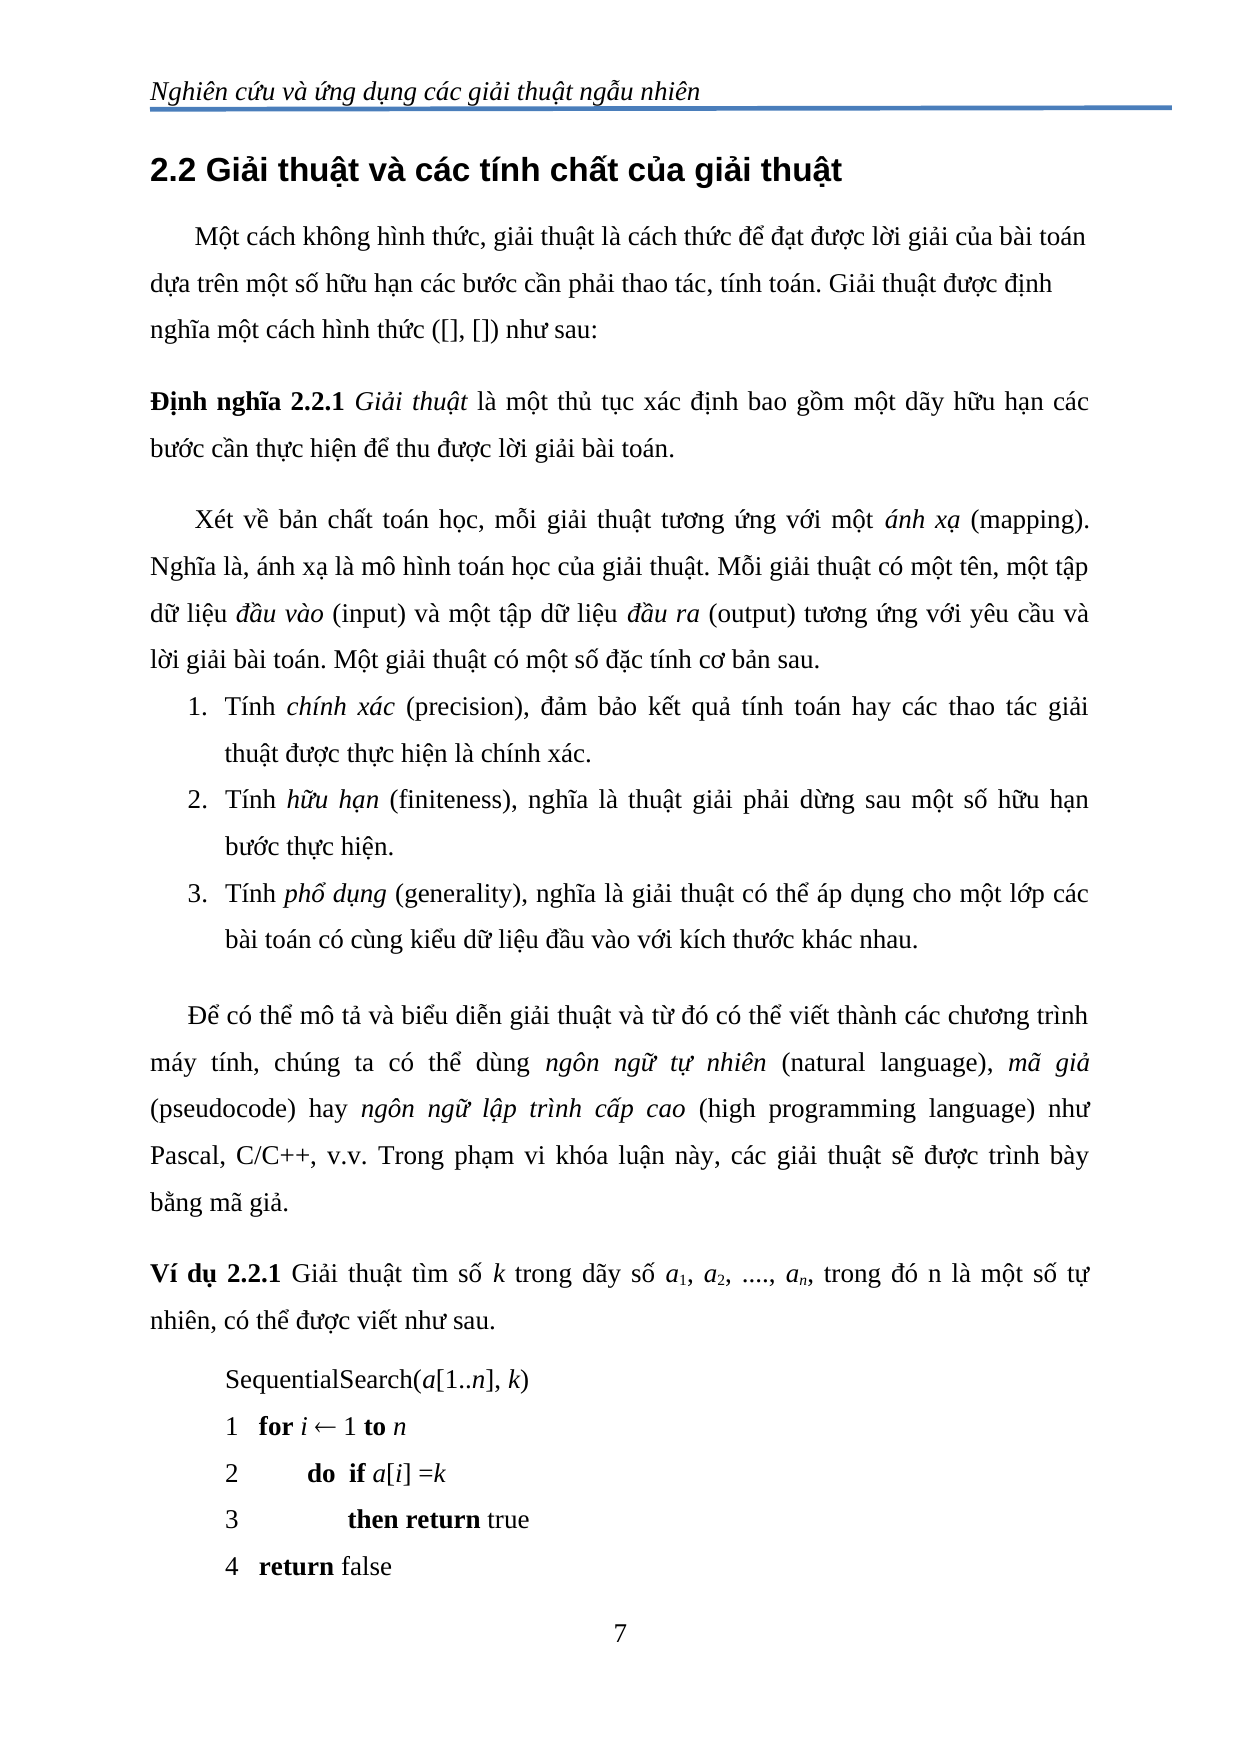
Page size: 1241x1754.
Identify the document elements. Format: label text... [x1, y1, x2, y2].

text Để có thể mô tả và biểu diễn giải thuật và từ đó có thể viết thành các chương trình máy tính, chúng ta có thể dùng ngôn ngữ tự nhiên (natural language), mã giả (pseudocode) hay ngôn ngữ lập trình cấp cao (high programming language) như Pascal, C/C++, v.v. Trong phạm vi khóa luận này, các giải thuật sẽ được trình bày bằng mã giả. [150, 999, 1090, 1217]
text 4 return false [150, 1550, 1090, 1581]
text SequentialSearch(a[1..n], k) [150, 1363, 1090, 1394]
text 1 for i 1 to n [150, 1410, 1090, 1441]
text Một cách không hình thức, giải thuật là cách thức để đạt được lời giải của bài toán dựa trên một số hữu hạn các bước cần phải thao tác, tính toán. Giải thuật được định nghĩa một cách hình thức ([], []) như sau: [150, 220, 1090, 344]
text Ví dụ 2.2.1 Giải thuật tìm số k trong dãy số a1, a2, ...., an, trong đó n là một số tự nhiên, có thể được viết như sau. [150, 1258, 1090, 1335]
list Tính chính xác (precision), đảm bảo kết quả tính toán hay các thao tác giải thuật được thực hiện là chính xác. [187, 690, 1090, 768]
text 3 then return true [150, 1504, 1090, 1535]
list Tính hữu hạn (finiteness), nghĩa là thuật giải phải dừng sau một số hữu hạn bước thực hiện. [187, 783, 1090, 861]
text Xét về bản chất toán học, mỗi giải thuật tương ứng với một ánh xạ (mapping). Nghĩa là, ánh xạ là mô hình toán học của giải thuật. Mỗi giải thuật có một tên, một tập dữ liệu đầu vào (input) và một tập dữ liệu đầu ra (output) tương ứng với yêu cầu và lời giải bài toán. Một giải thuật có một số đặc tính cơ bản sau. [150, 503, 1090, 674]
text Định nghĩa 2.2.1 Giải thuật là một thủ tục xác định bao gồm một dãy hữu hạn các bước cần thực hiện để thu được lời giải bài toán. [150, 385, 1090, 463]
subtitle 2.2 Giải thuật và các tính chất của giải thuật [150, 150, 1090, 188]
text 2 do if a[i] =k [150, 1457, 1090, 1488]
list Tính phổ dụng (generality), nghĩa là giải thuật có thể áp dụng cho một lớp các bài toán có cùng kiểu dữ liệu đầu vào với kích thước khác nhau. [187, 877, 1090, 954]
